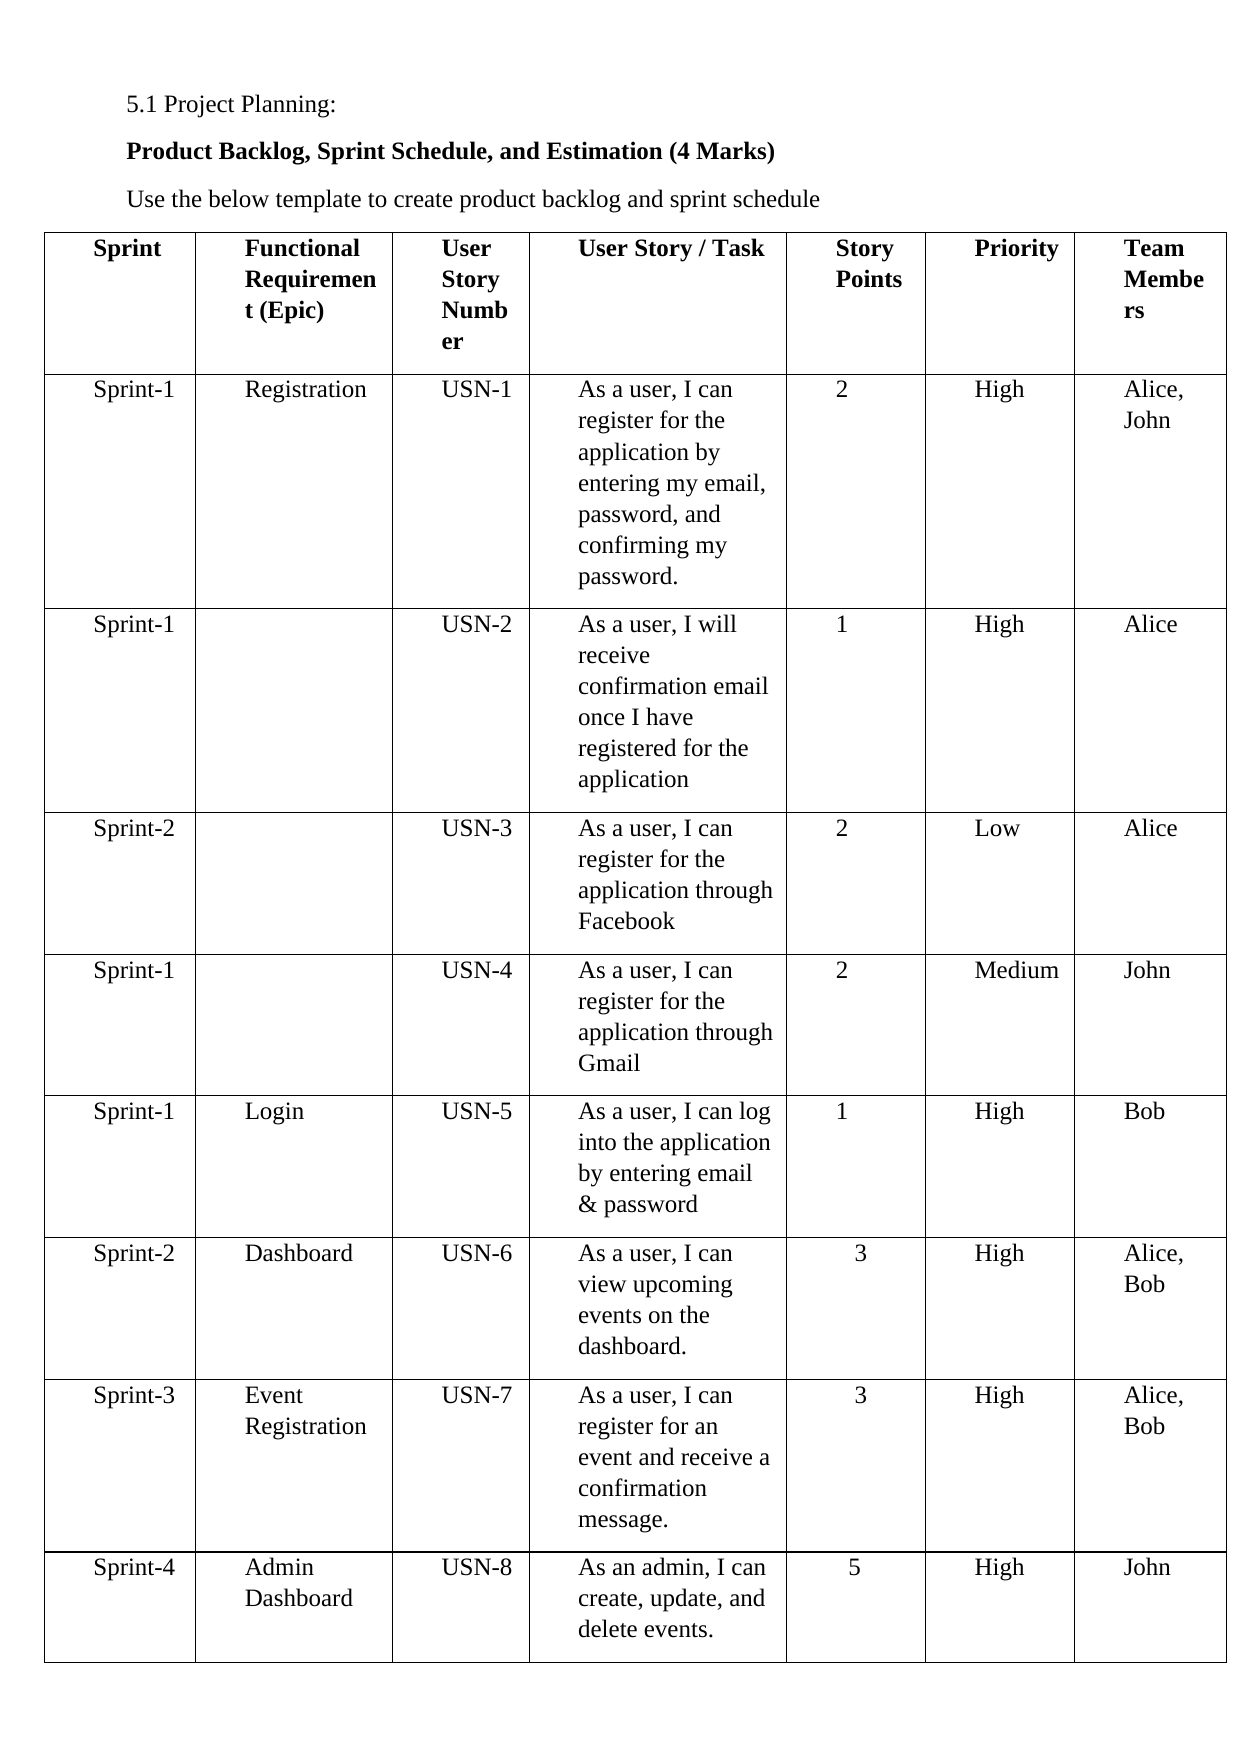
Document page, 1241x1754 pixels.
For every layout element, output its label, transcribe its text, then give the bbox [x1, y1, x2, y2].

table_header Functional Requirement (Epic) [196, 233, 392, 373]
table_cell USN-2 [393, 609, 529, 812]
table_cell 1 [787, 609, 925, 812]
table_cell Alice [1075, 609, 1226, 812]
table_header User Story Number [393, 233, 529, 373]
table_cell As a user, I will receive confirmation email once I have registered for the application [530, 609, 786, 812]
table_cell High [926, 1553, 1074, 1662]
text Use the below template to create product backlog and sprint schedule [126, 184, 1152, 213]
table_cell USN-4 [393, 955, 529, 1095]
table_cell Registration [196, 375, 392, 608]
table_cell As a user, I can view upcoming events on the dashboard. [530, 1238, 786, 1379]
table_cell Sprint-2 [45, 813, 195, 954]
table_cell USN-8 [393, 1553, 529, 1662]
table_cell Sprint-3 [45, 1380, 195, 1551]
table_cell High [926, 375, 1074, 608]
text Product Backlog, Sprint Schedule, and Estimation (4 Marks) [126, 136, 1152, 165]
table_cell High [926, 1096, 1074, 1237]
table_cell USN-5 [393, 1096, 529, 1237]
table_cell Dashboard [196, 1238, 392, 1379]
table_cell As an admin, I can create, update, and delete events. [530, 1553, 786, 1662]
table_cell USN-7 [393, 1380, 529, 1551]
table_cell Alice, John [1075, 375, 1226, 608]
table_cell As a user, I can register for the application by entering my email, password, and confirming my password. [530, 375, 786, 608]
table_cell 3 [787, 1238, 925, 1379]
table_header User Story / Task [530, 233, 786, 373]
table_cell Sprint-1 [45, 609, 195, 812]
table_cell Event Registration [196, 1380, 392, 1551]
text 5.1 Project Planning: [126, 89, 1152, 117]
table_cell Medium [926, 955, 1074, 1095]
table_cell Low [926, 813, 1074, 954]
table_cell Sprint-1 [45, 375, 195, 608]
table_cell As a user, I can register for an event and receive a confirmation message. [530, 1380, 786, 1551]
table_cell Login [196, 1096, 392, 1237]
table_cell USN-6 [393, 1238, 529, 1379]
table_cell 1 [787, 1096, 925, 1237]
table_cell 3 [787, 1380, 925, 1551]
table_cell John [1075, 955, 1226, 1095]
table_cell Sprint-4 [45, 1553, 195, 1662]
table_cell 2 [787, 813, 925, 954]
table_cell Sprint-2 [45, 1238, 195, 1379]
table_cell As a user, I can register for the application through Facebook [530, 813, 786, 954]
table_cell High [926, 1238, 1074, 1379]
table_header Team Members [1075, 233, 1226, 373]
table_cell [196, 813, 392, 954]
table_cell 5 [787, 1553, 925, 1662]
table_cell As a user, I can log into the application by entering email & password [530, 1096, 786, 1237]
table_cell Alice [1075, 813, 1226, 954]
table_cell USN-3 [393, 813, 529, 954]
table_cell [196, 955, 392, 1095]
table_cell Sprint-1 [45, 1096, 195, 1237]
table_cell As a user, I can register for the application through Gmail [530, 955, 786, 1095]
table_cell Alice, Bob [1075, 1380, 1226, 1551]
table_cell High [926, 609, 1074, 812]
table_header Story Points [787, 233, 925, 373]
table_header Sprint [45, 233, 195, 373]
table_header Priority [926, 233, 1074, 373]
table_cell 2 [787, 955, 925, 1095]
table_cell Alice, Bob [1075, 1238, 1226, 1379]
table_cell USN-1 [393, 375, 529, 608]
table_cell 2 [787, 375, 925, 608]
table_cell High [926, 1380, 1074, 1551]
table_cell Admin Dashboard [196, 1553, 392, 1662]
table_cell John [1075, 1553, 1226, 1662]
table_cell Sprint-1 [45, 955, 195, 1095]
table_cell Bob [1075, 1096, 1226, 1237]
table_cell [196, 609, 392, 812]
